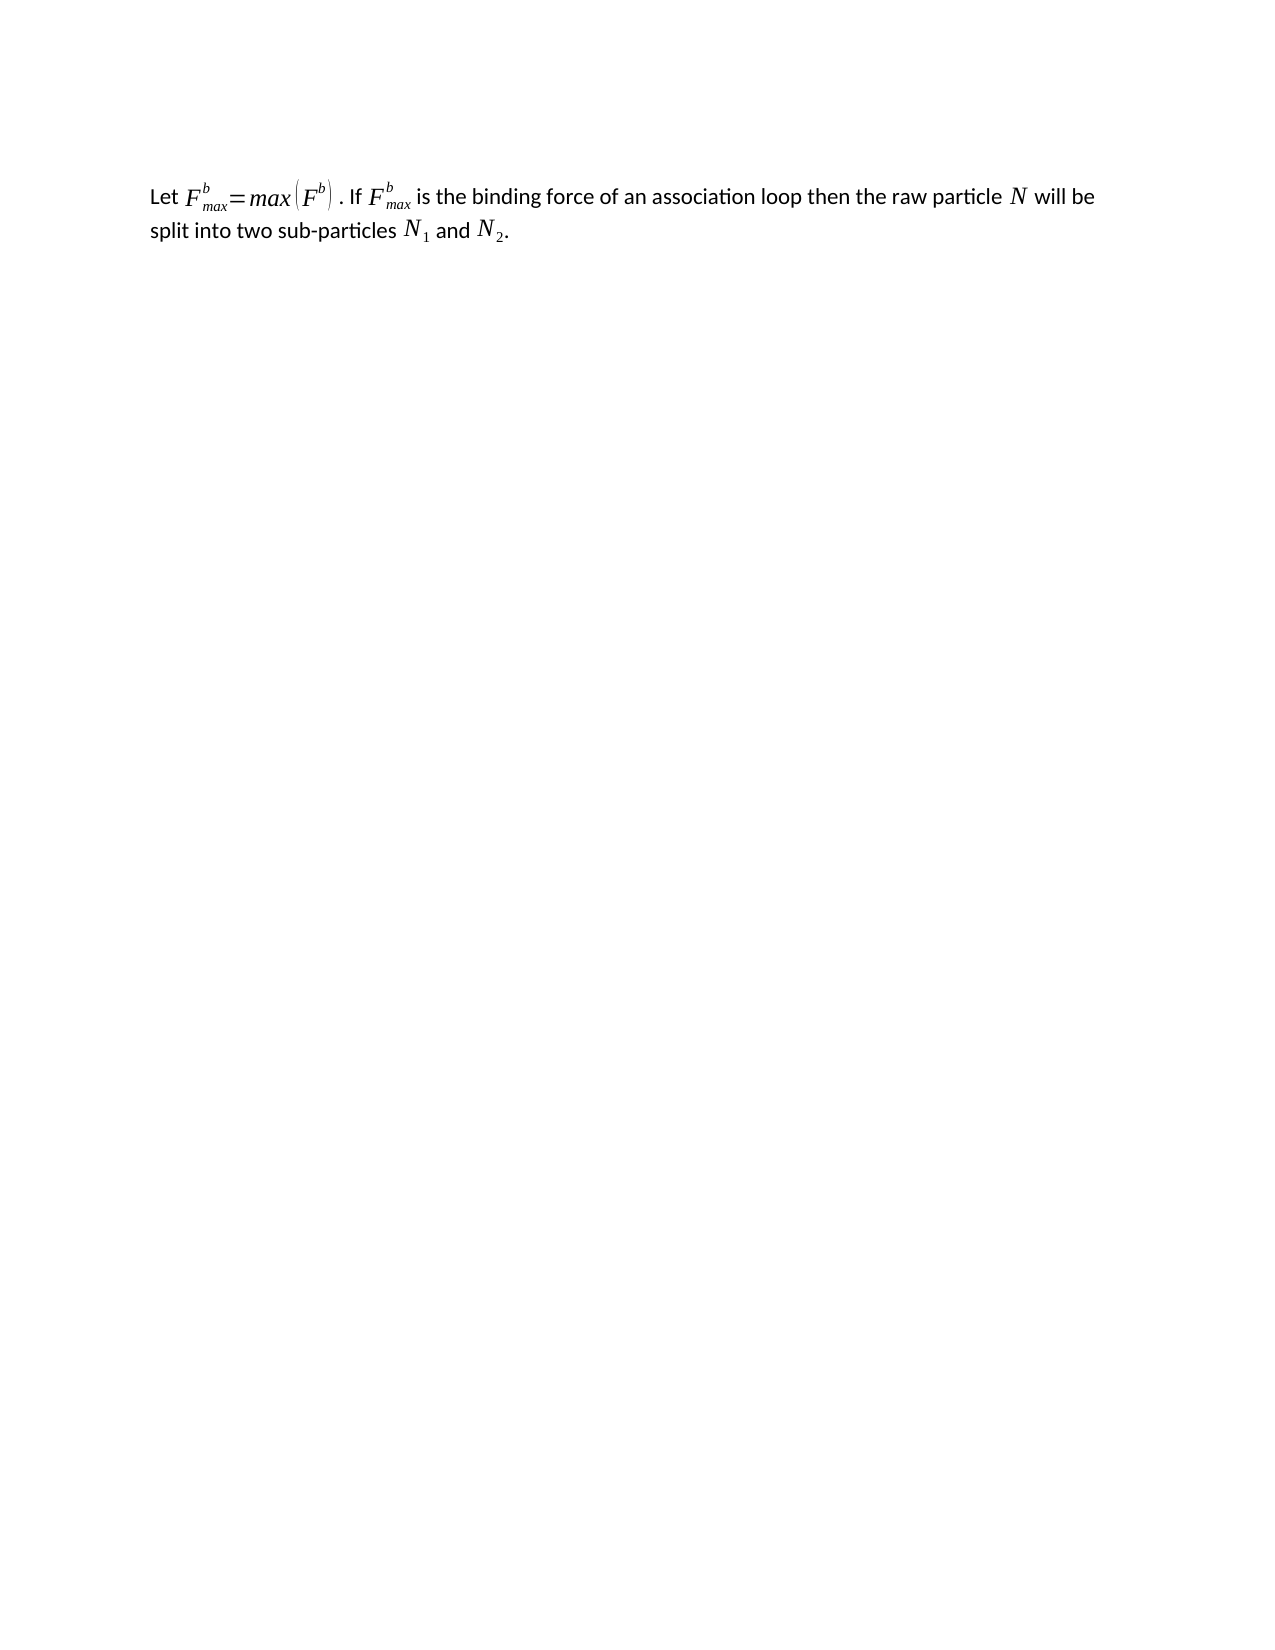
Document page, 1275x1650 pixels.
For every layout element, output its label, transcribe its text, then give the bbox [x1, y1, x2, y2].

text Let . If is the binding force of an association loop then the raw particle will be split into two sub-particles and . [150, 178, 1125, 246]
